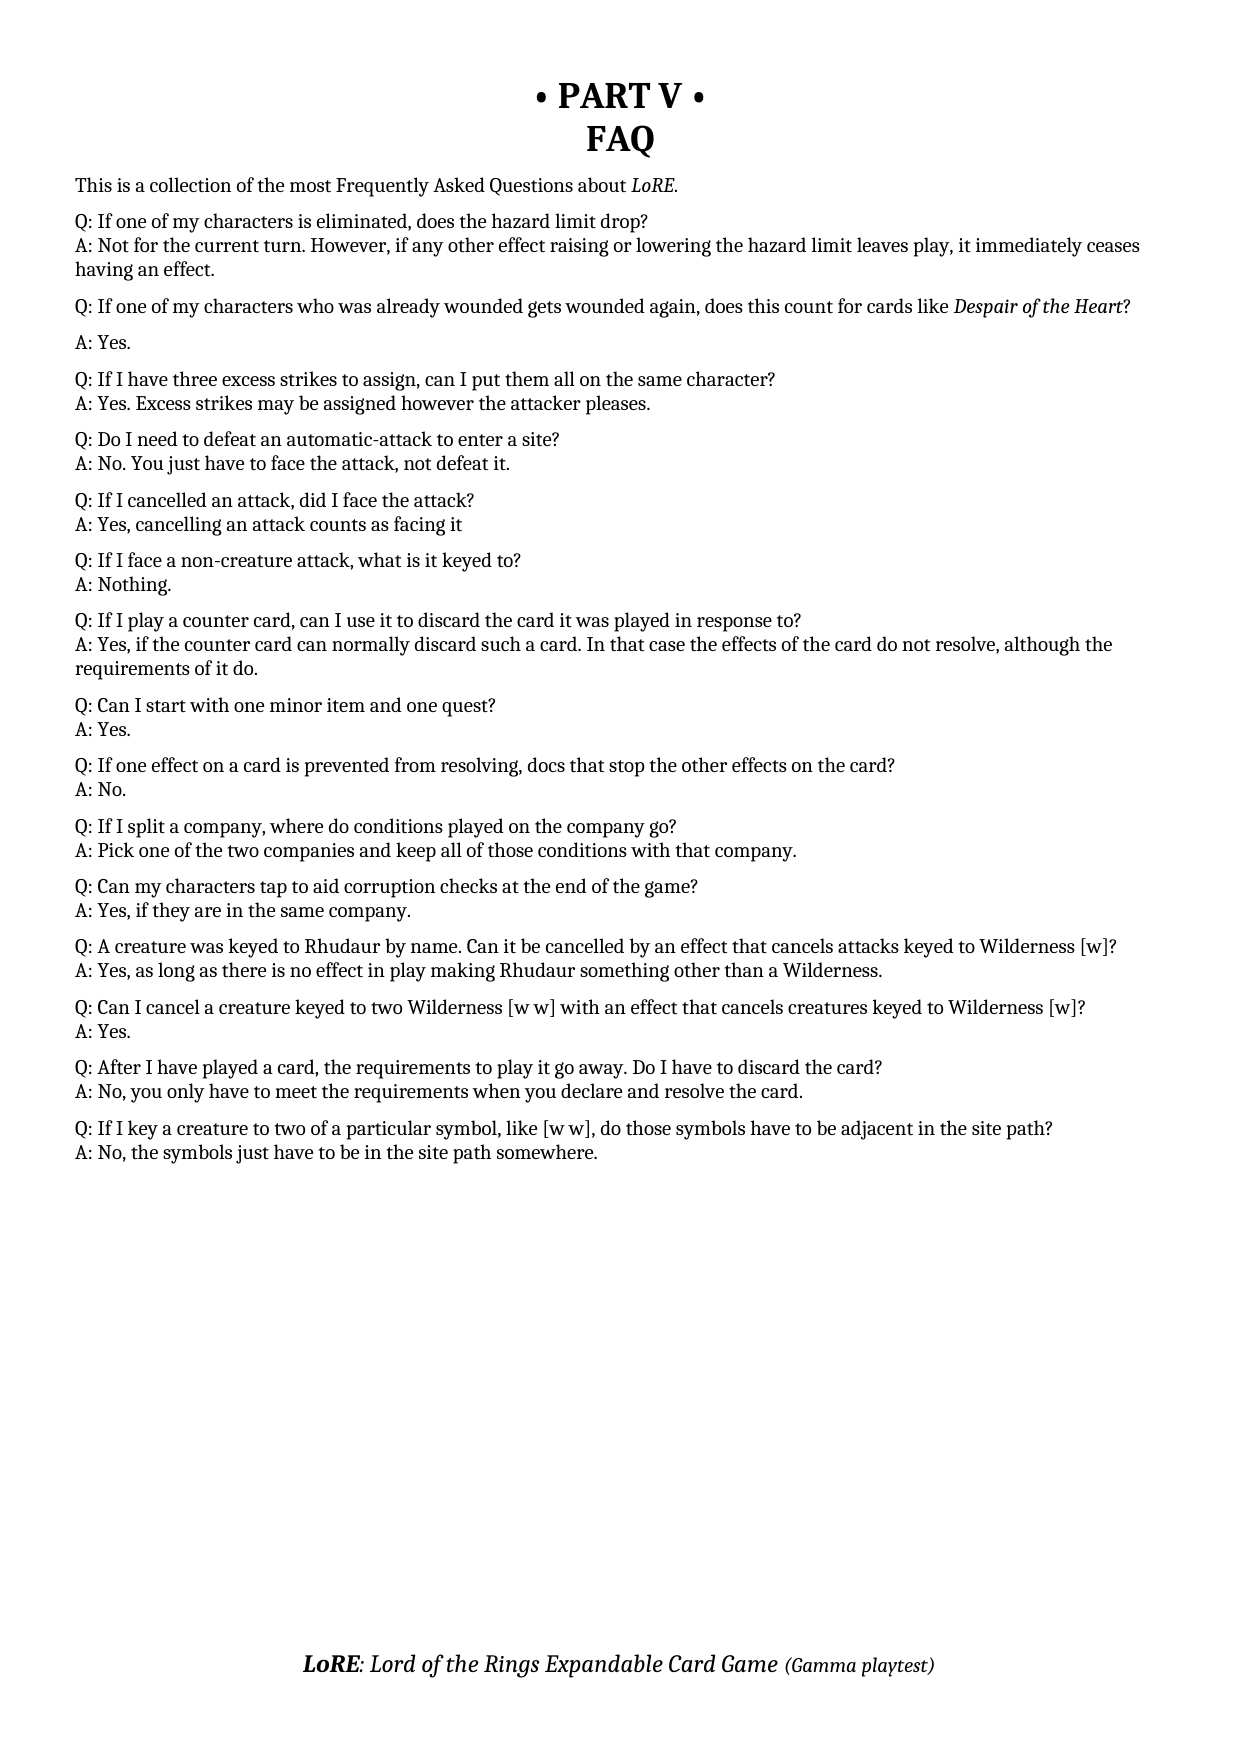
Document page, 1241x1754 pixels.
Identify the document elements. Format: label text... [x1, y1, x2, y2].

text Q: If I have three excess strikes to assign, can I put them all on the same character? A: Yes. Excess strikes may be assigned however the attacker pleases. [75, 367, 1165, 415]
text Q: If I play a counter card, can I use it to discard the card it was played in response to? A: Yes, if the counter card can normally discard such a card. In that case the effects of the card do not resolve, although the requirements of it do. [75, 609, 1165, 681]
text Q: After I have played a card, the requirements to play it go away. Do I have to discard the card? A: No, you only have to meet the requirements when you declare and resolve the card. [75, 1056, 1165, 1104]
text Q: Can I start with one minor item and one quest? A: Yes. [75, 693, 1165, 741]
text Q: If one effect on a card is prevented from resolving, docs that stop the other effects on the card? A: No. [75, 754, 1165, 802]
text Q: Can my characters tap to aid corruption checks at the end of the game? A: Yes, if they are in the same company. [75, 875, 1165, 923]
text Q: If one of my characters who was already wounded gets wounded again, does this count for cards like Despair of the Heart? [75, 294, 1165, 318]
text Q: A creature was keyed to Rhudaur by name. Can it be cancelled by an effect that cancels attacks keyed to Wilderness [w]? A: Yes, as long as there is no effect in play making Rhudaur something other than a Wilderness. [75, 935, 1165, 983]
text A: Yes. [75, 331, 1165, 355]
text Q: If I split a company, where do conditions played on the company go? A: Pick one of the two companies and keep all of those conditions with that company. [75, 814, 1165, 862]
text • PART V • FAQ [75, 75, 1165, 161]
text Q: If I cancelled an attack, did I face the attack? A: Yes, cancelling an attack counts as facing it [75, 488, 1165, 536]
text This is a collection of the most Frequently Asked Questions about LoRE. [75, 174, 1165, 198]
text Q: Can I cancel a creature keyed to two Wilderness [w w] with an effect that cancels creatures keyed to Wilderness [w]? A: Yes. [75, 996, 1165, 1043]
text Q: Do I need to defeat an automatic-attack to enter a site? A: No. You just have to face the attack, not defeat it. [75, 428, 1165, 476]
text Q: If one of my characters is eliminated, does the hazard limit drop? A: Not for the current turn. However, if any other effect raising or lowering the hazard limit leaves play, it immediately ceases having an effect. [75, 210, 1165, 282]
text Q: If I face a non-creature attack, what is it keyed to? A: Nothing. [75, 549, 1165, 597]
text Q: If I key a creature to two of a particular symbol, like [w w], do those symbols have to be adjacent in the site path? A: No, the symbols just have to be in the site path somewhere. [75, 1116, 1165, 1164]
